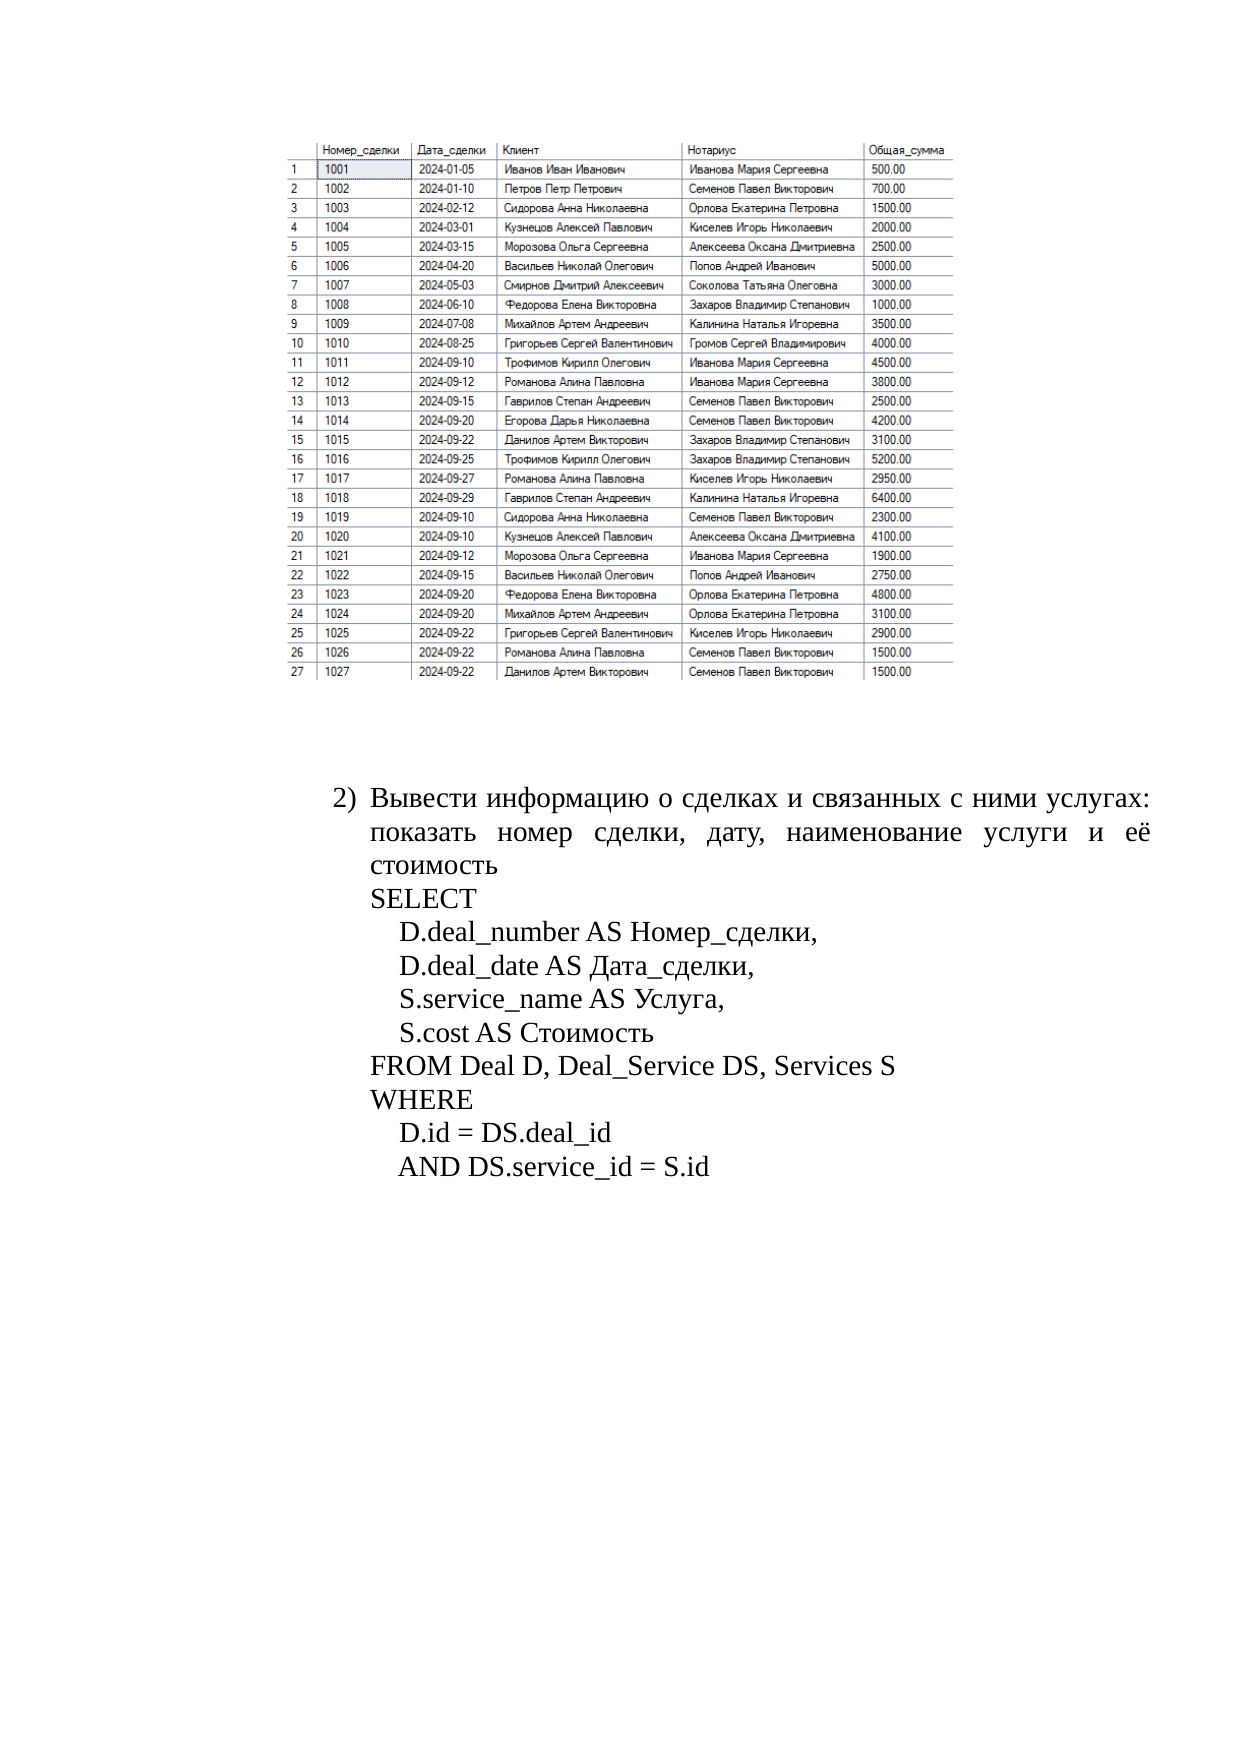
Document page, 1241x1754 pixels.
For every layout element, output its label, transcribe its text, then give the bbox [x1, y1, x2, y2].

list WHERE [370, 1082, 1152, 1116]
list FROM Deal D, Deal_Service DS, Services S [370, 1048, 1152, 1082]
list D.deal_number AS Номер_сделки, [370, 914, 1152, 948]
list Вывести информацию о сделках и связанных с ними услугах: показать номер сделки, дату, наименование услуги и её стоимость [332, 780, 1152, 881]
list D.deal_date AS Дата_сделки, [370, 948, 1152, 981]
list SELECT [370, 881, 1152, 914]
list S.cost AS Стоимость [370, 1015, 1152, 1048]
list S.service_name AS Услуга, [370, 981, 1152, 1015]
list AND DS.service_id = S.id [370, 1149, 1152, 1183]
list D.id = DS.deal_id [370, 1116, 1152, 1149]
picture [287, 143, 954, 680]
